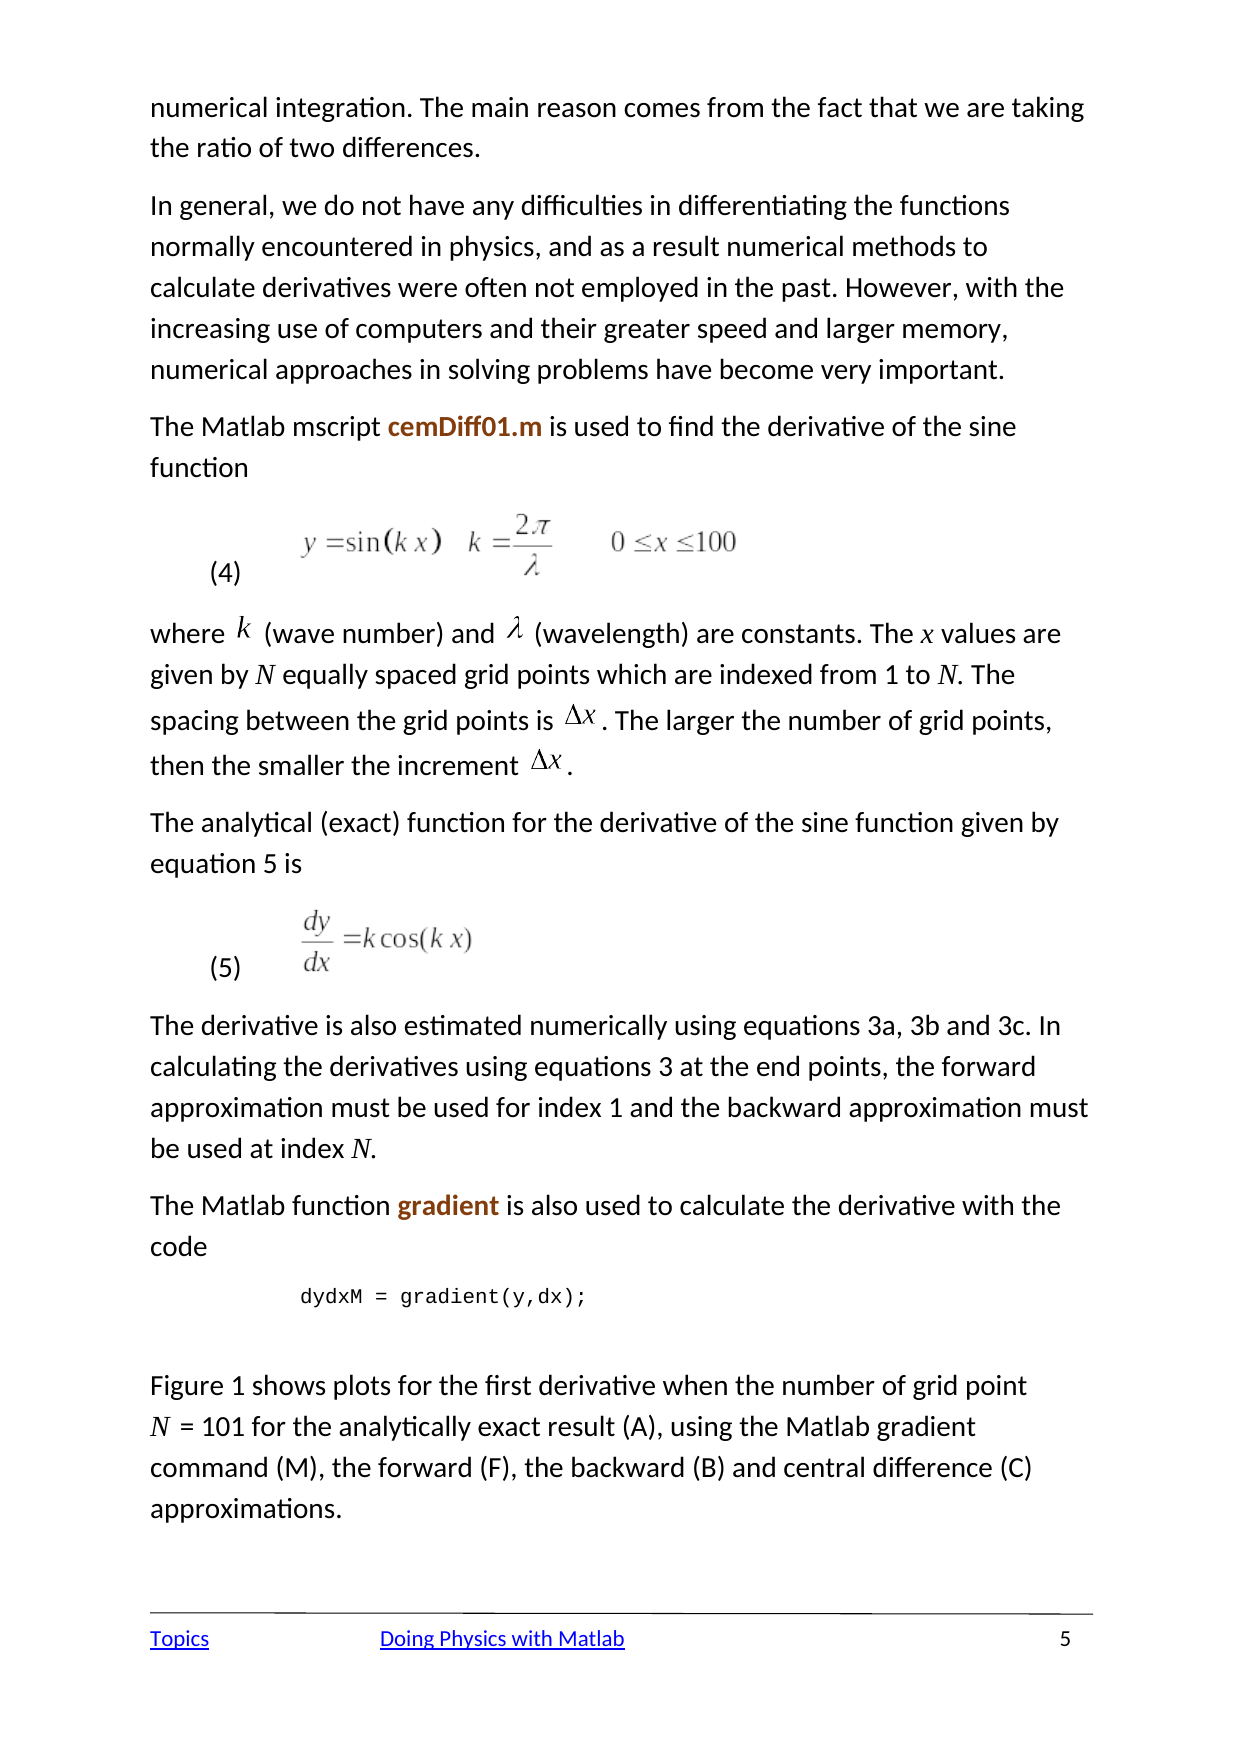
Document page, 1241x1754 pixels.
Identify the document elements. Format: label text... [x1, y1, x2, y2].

text (5) [150, 903, 1090, 985]
text The analytical (exact) function for the derivative of the sine function given by equation 5 is [150, 804, 1090, 881]
text (4) [150, 507, 1090, 589]
text dydxM = gradient(y,dx); [150, 1286, 1090, 1310]
text The derivative is also estimated numerically using equations 3a, 3b and 3c. In calculating the derivatives using equations 3 at the end points, the forward approximation must be used for index 1 and the backward approximation must be used at index N. [150, 1007, 1090, 1166]
text The Matlab function gradient is also used to calculate the derivative with the code [150, 1187, 1090, 1264]
text Figure 1 shows plots for the first derivative when the number of grid point N = 101 for the analytically exact result (A), using the Matlab gradient command (M), the forward (F), the backward (B) and central difference (C) approximations. [150, 1367, 1090, 1526]
text The Matlab mscript cemDiff01.m is used to find the derivative of the sine function [150, 408, 1090, 485]
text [150, 89, 1090, 165]
text In general, we do not have any difficulties in differentiating the functions normally encountered in physics, and as a result numerical methods to calculate derivatives were often not employed in the past. However, with the increasing use of computers and their greater speed and larger memory, numerical approaches in solving problems have become very important. [150, 187, 1090, 387]
text where (wave number) and (wavelength) are constants. The x values are given by N equally spaced grid points which are indexed from 1 to N. The spacing between the grid points is . The larger the number of grid points, then the smaller the increment . [150, 611, 1090, 782]
